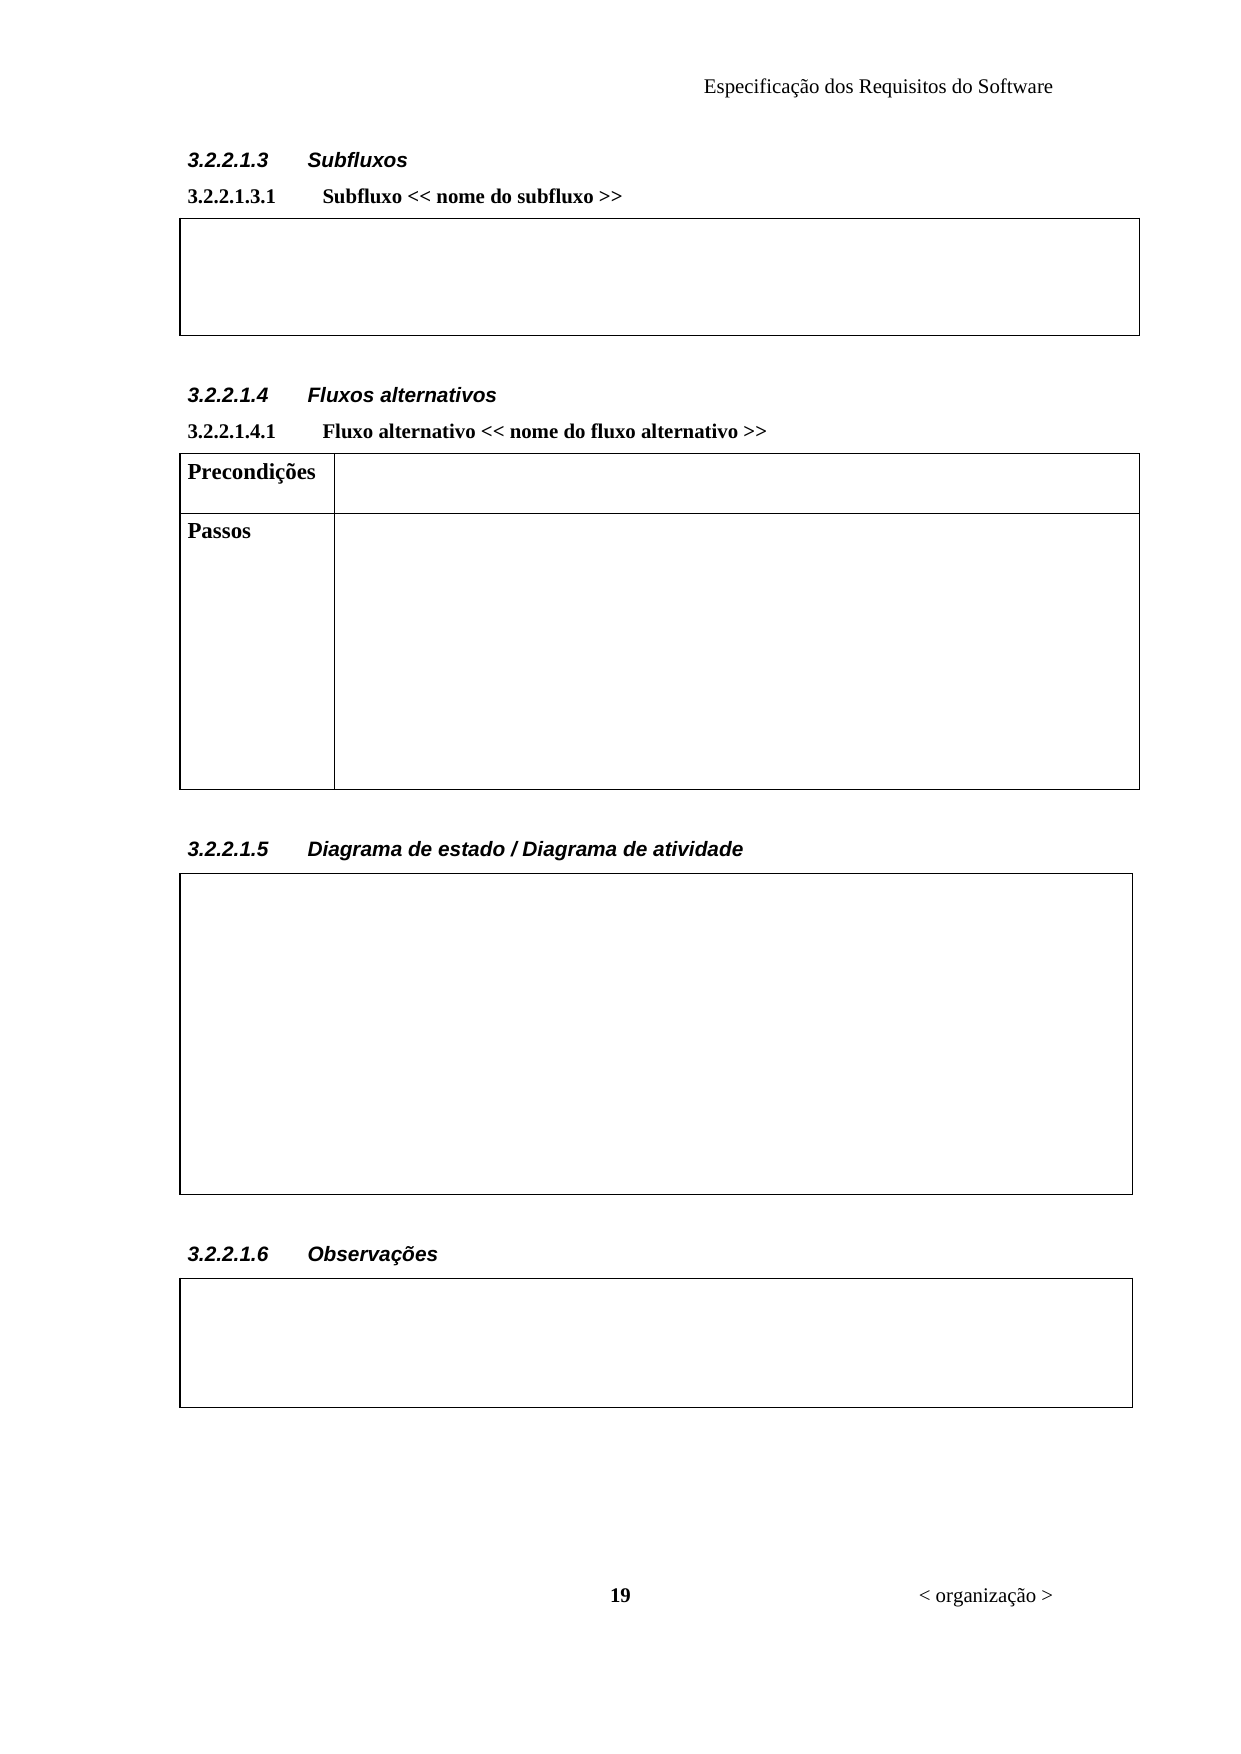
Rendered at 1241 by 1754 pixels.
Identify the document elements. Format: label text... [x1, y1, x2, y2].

table_cell Passos [181, 514, 334, 789]
table_header [181, 1279, 1132, 1407]
subtitle Fluxo alternativo << nome do fluxo alternativo >> [187, 419, 1053, 443]
subtitle Subfluxos [187, 148, 1053, 172]
table_header [181, 874, 1132, 1194]
table_header [181, 219, 1139, 335]
subtitle Subfluxo << nome do subfluxo >> [187, 183, 1053, 208]
table_cell [335, 514, 1139, 789]
subtitle Fluxos alternativos [187, 383, 1053, 407]
table_header [335, 454, 1139, 512]
table_header Precondições [181, 454, 334, 512]
subtitle Diagrama de estado / Diagrama de atividade [187, 837, 1053, 861]
subtitle Observações [187, 1242, 1053, 1266]
